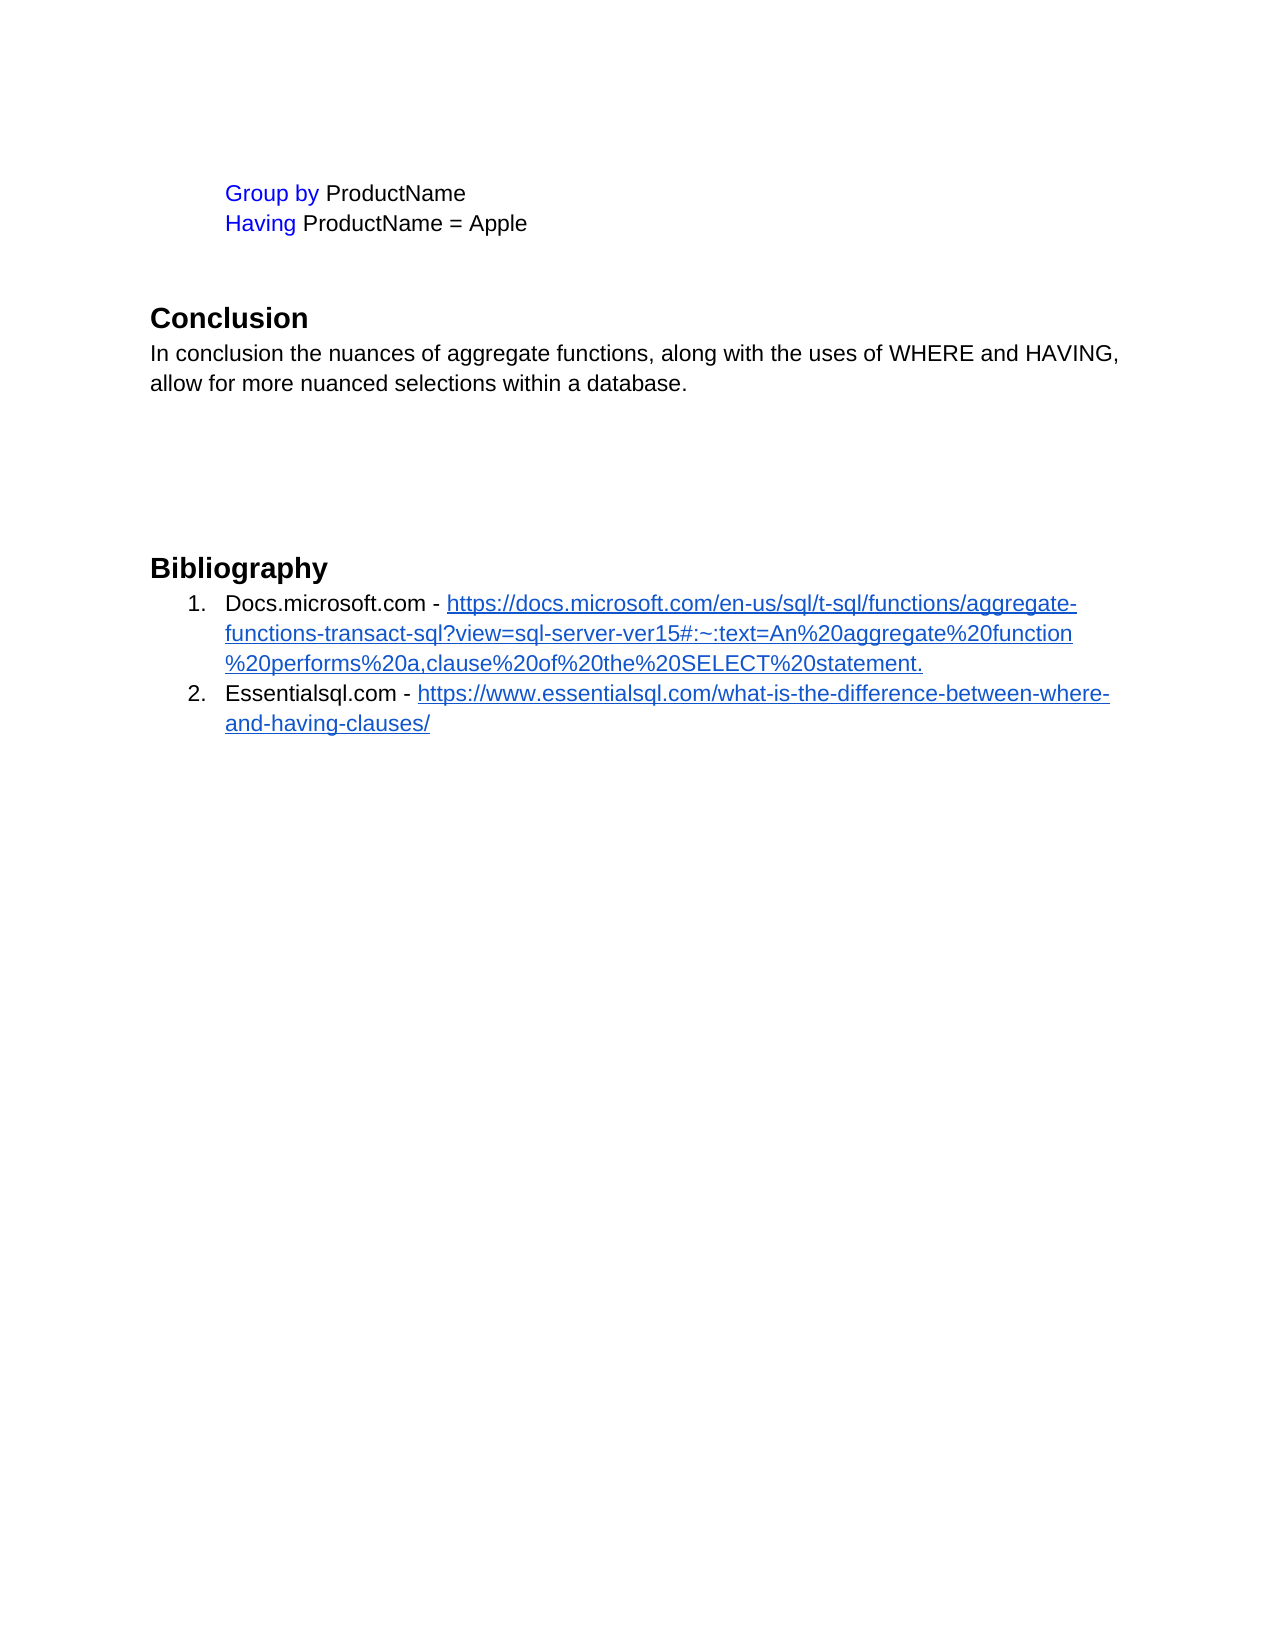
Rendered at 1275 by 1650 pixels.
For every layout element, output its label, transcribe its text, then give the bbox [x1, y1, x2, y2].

text In conclusion the nuances of aggregate functions, along with the uses of WHERE and HAVING, allow for more nuanced selections within a database. [150, 339, 1125, 396]
text Group by ProductName [150, 180, 1125, 207]
text Bibliography [150, 551, 1125, 584]
text Having ProductName = Apple [150, 210, 1125, 237]
text Conclusion [150, 301, 1125, 334]
list Essentialsql.com - https://www.essentialsql.com/what-is-the-difference-between-where-and-having-clauses/ [187, 680, 1125, 737]
list Docs.microsoft.com - https://docs.microsoft.com/en-us/sql/t-sql/functions/aggregate-functions-transact-sql?view=sql-server-ver15#:~:text=An%20aggregate%20function%20performs%20a,clause%20of%20the%20SELECT%20statement. [187, 589, 1125, 676]
